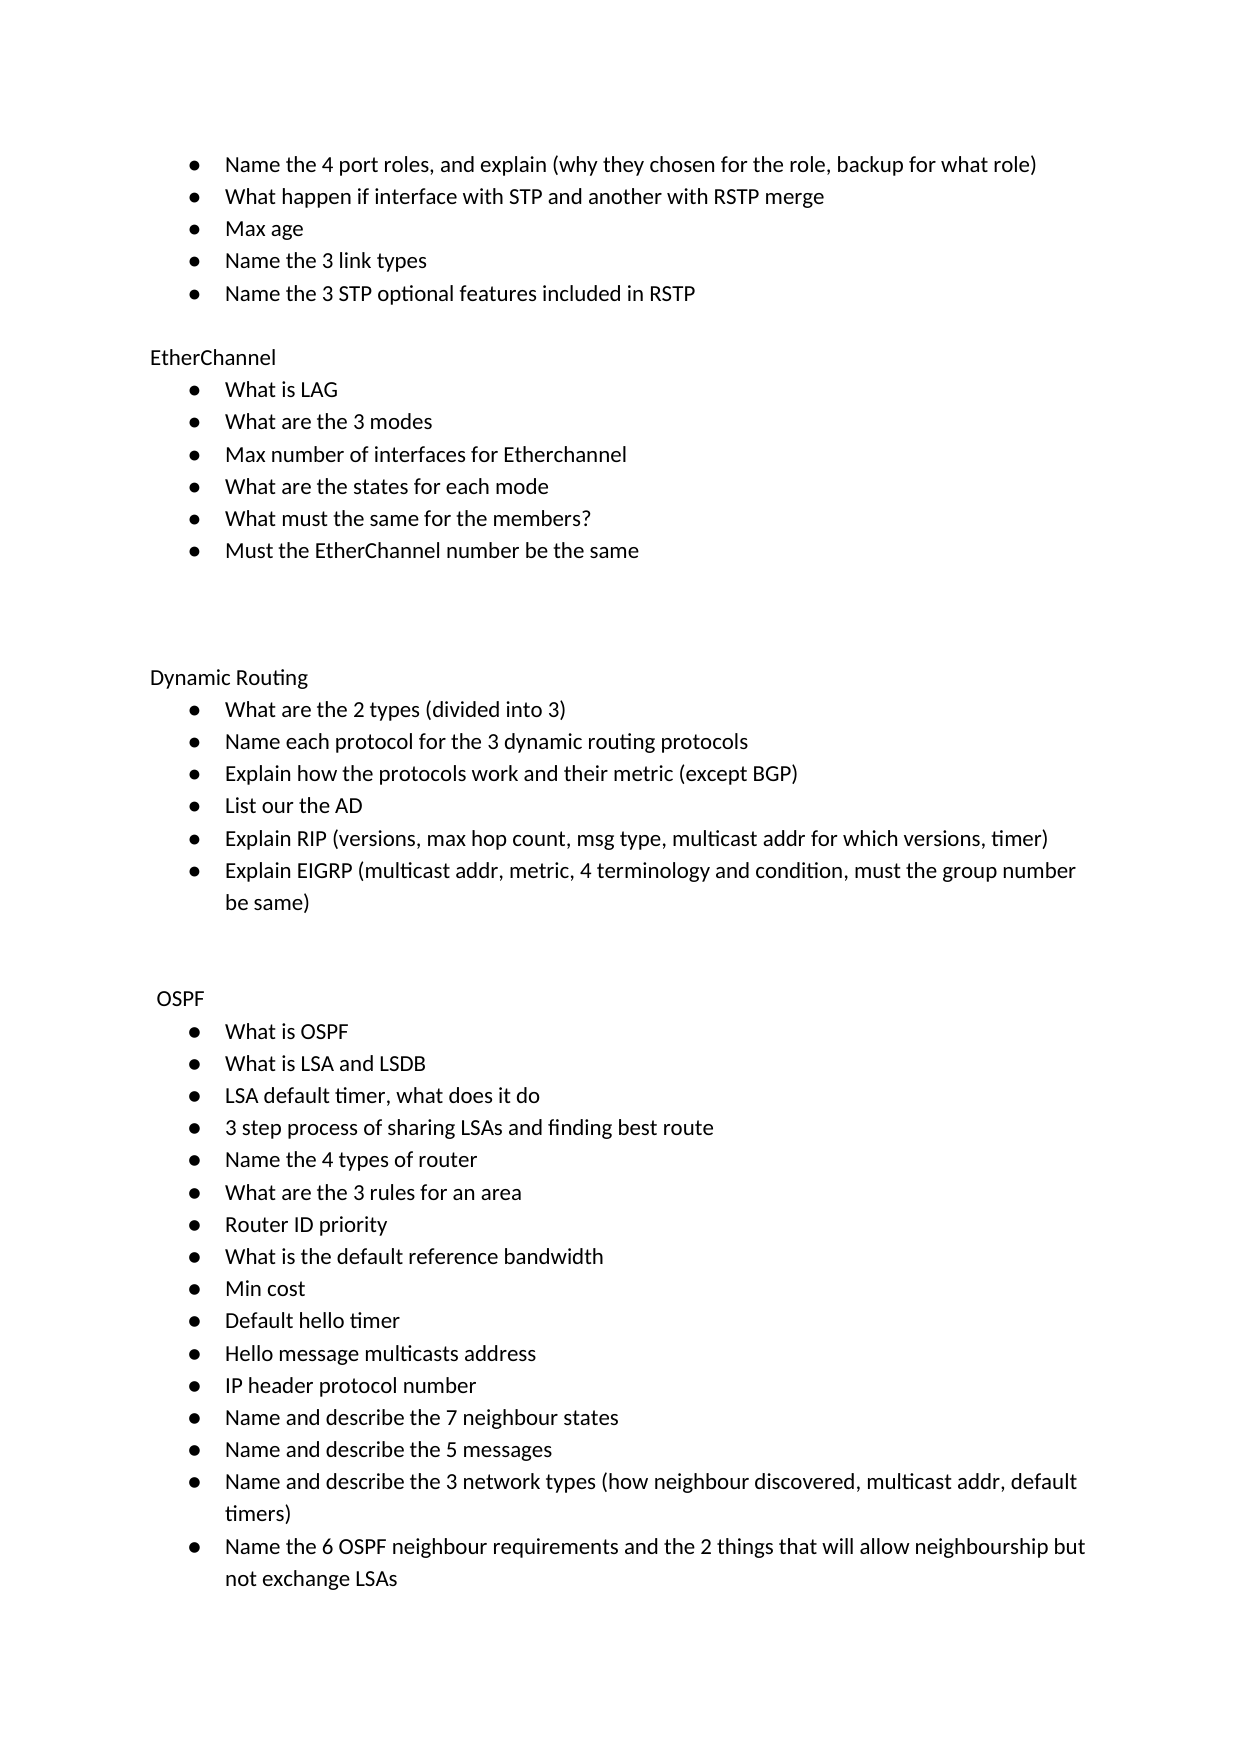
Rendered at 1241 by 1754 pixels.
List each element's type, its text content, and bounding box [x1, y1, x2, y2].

list 3 step process of sharing LSAs and finding best route [187, 1113, 1090, 1141]
list What are the 2 types (divided into 3) [187, 695, 1090, 723]
list Max age [187, 214, 1090, 242]
list What happen if interface with STP and another with RSTP merge [187, 182, 1090, 210]
list What are the 3 rules for an area [187, 1178, 1090, 1206]
text OSPF [150, 920, 1090, 1013]
list Max number of interfaces for Etherchannel [187, 440, 1090, 468]
list What is LAG [187, 375, 1090, 403]
list What is LSA and LSDB [187, 1049, 1090, 1077]
list Name the 4 types of router [187, 1146, 1090, 1173]
text EtherChannel [150, 343, 1090, 371]
list Name and describe the 5 messages [187, 1435, 1090, 1463]
list Name each protocol for the 3 dynamic routing protocols [187, 727, 1090, 755]
list What is OSPF [187, 1017, 1090, 1045]
list Hello message multicasts address [187, 1339, 1090, 1367]
list List our the AD [187, 791, 1090, 819]
list Name the 3 STP optional features included in RSTP [187, 279, 1090, 307]
list Name the 6 OSPF neighbour requirements and the 2 things that will allow neighbourship but not exchange LSAs [187, 1532, 1090, 1592]
list Name and describe the 7 neighbour states [187, 1403, 1090, 1431]
list Explain EIGRP (multicast addr, metric, 4 terminology and condition, must the group number be same) [187, 856, 1090, 916]
list What is the default reference bandwidth [187, 1242, 1090, 1270]
list What are the 3 modes [187, 407, 1090, 436]
list Name the 3 link types [187, 247, 1090, 274]
list LSA default timer, what does it do [187, 1081, 1090, 1109]
list IP header protocol number [187, 1371, 1090, 1399]
list Min cost [187, 1274, 1090, 1302]
text Dynamic Routing [150, 663, 1090, 691]
list Router ID priority [187, 1210, 1090, 1238]
list Explain RIP (versions, max hop count, msg type, multicast addr for which versions, timer) [187, 824, 1090, 852]
list Name and describe the 3 network types (how neighbour discovered, multicast addr, default timers) [187, 1467, 1090, 1528]
list What are the states for each mode [187, 472, 1090, 500]
list Must the EtherChannel number be the same [187, 536, 1090, 564]
list Default hello timer [187, 1306, 1090, 1334]
list Explain how the protocols work and their metric (except BGP) [187, 759, 1090, 787]
list Name the 4 port roles, and explain (why they chosen for the role, backup for what role) [187, 150, 1090, 178]
list What must the same for the members? [187, 504, 1090, 532]
